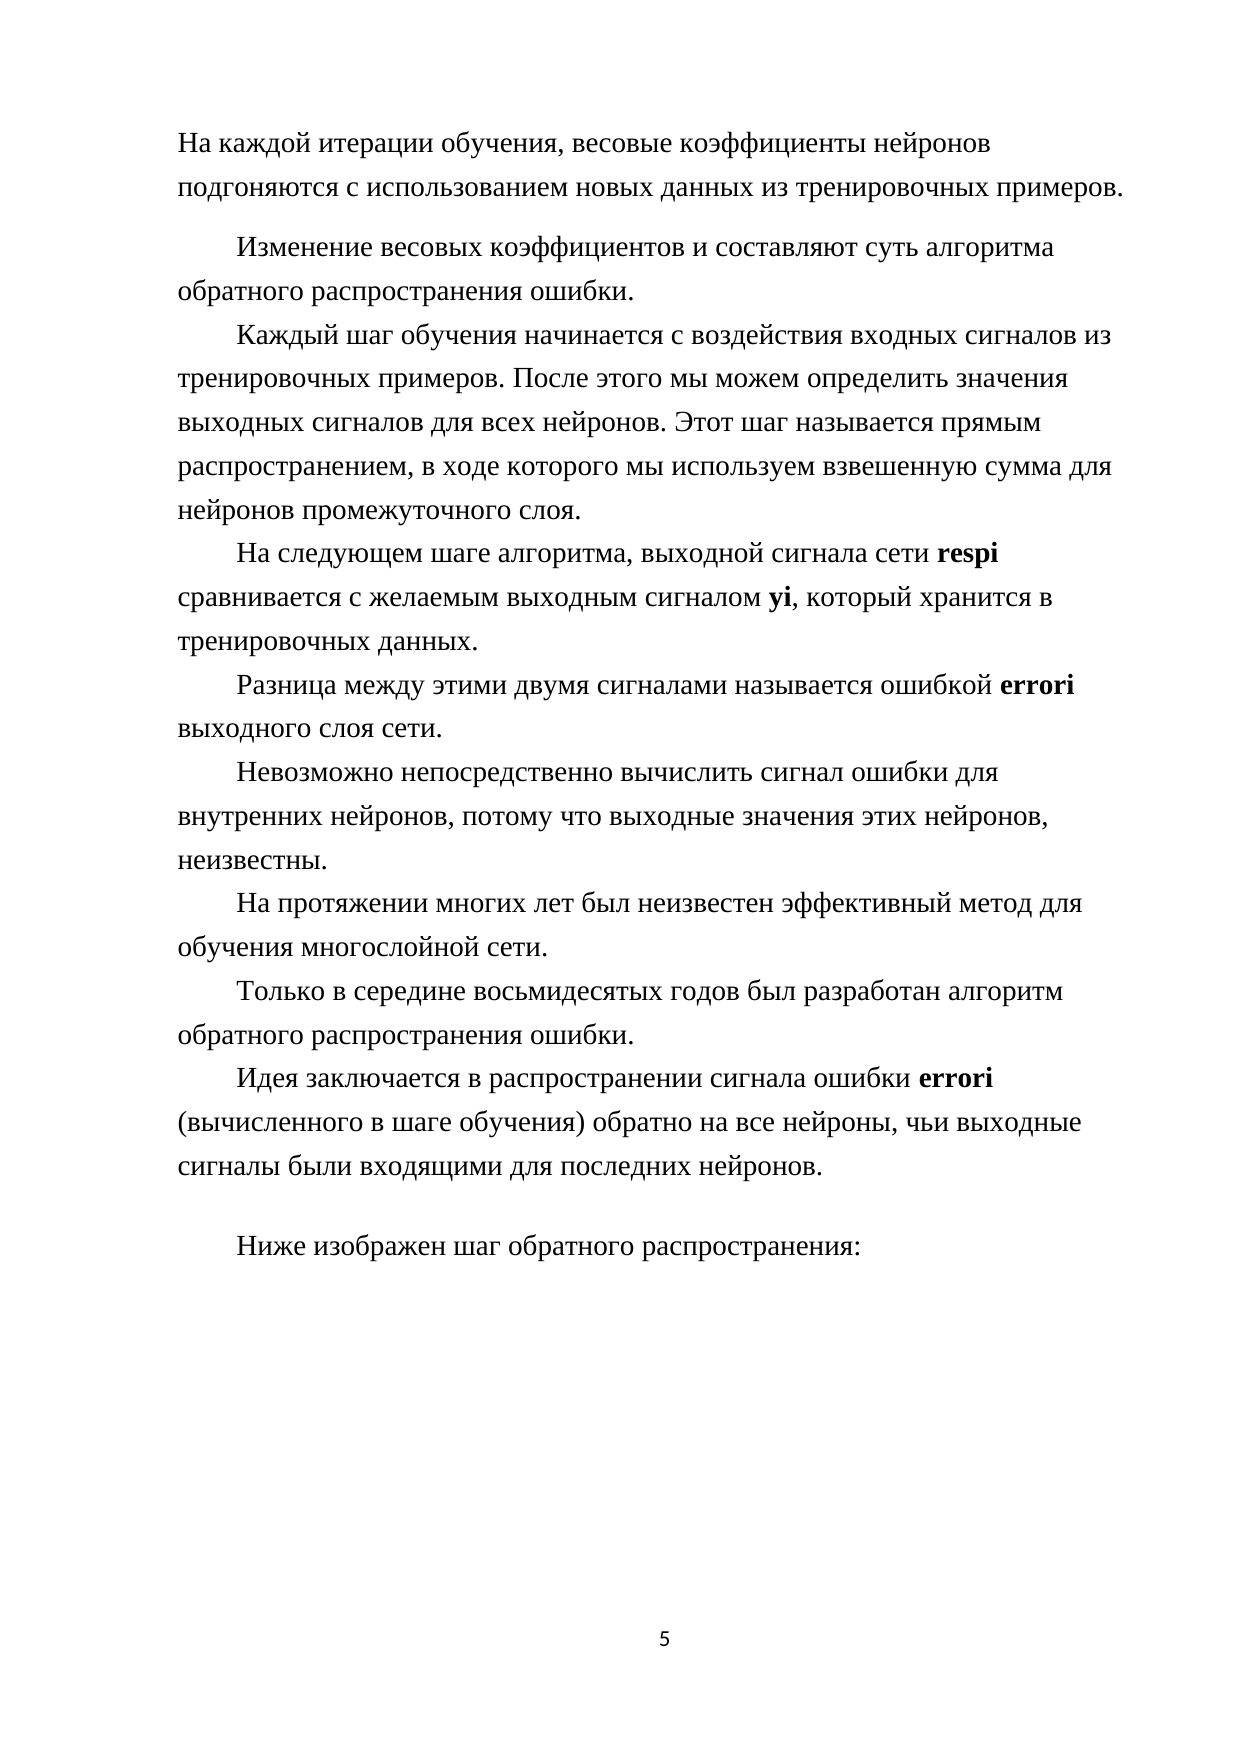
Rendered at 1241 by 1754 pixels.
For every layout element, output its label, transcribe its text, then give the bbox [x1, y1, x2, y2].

text Изменение весовых коэффициентов и составляют суть алгоритма обратного распространения ошибки. [177, 222, 1152, 307]
text Только в середине восьмидесятых годов был разработан алгоритм обратного распространения ошибки. [177, 966, 1152, 1050]
text Невозможно непосредственно вычислить сигнал ошибки для внутренних нейронов, потому что выходные значения этих нейронов, неизвестны. [177, 747, 1152, 875]
text Ниже изображен шаг обратного распространения: [177, 1221, 1152, 1261]
text Разница между этими двумя сигналами называется ошибкой errori выходного слоя сети. [177, 660, 1152, 744]
text На каждой итерации обучения, весовые коэффициенты нейронов подгоняются с использованием новых данных из тренировочных примеров. [177, 118, 1152, 202]
text Каждый шаг обучения начинается с воздействия входных сигналов из тренировочных примеров. После этого мы можем определить значения выходных сигналов для всех нейронов. Этот шаг называется прямым распространением, в ходе которого мы используем взвешенную сумма для нейронов промежуточного слоя. [177, 310, 1152, 525]
text На протяжении многих лет был неизвестен эффективный метод для обучения многослойной сети. [177, 878, 1152, 963]
text Идея заключается в распространении сигнала ошибки errori (вычисленного в шаге обучения) обратно на все нейроны, чьи выходные сигналы были входящими для последних нейронов. [177, 1053, 1152, 1182]
text На следующем шаге алгоритма, выходной сигнала сети respi сравнивается с желаемым выходным сигналом yi, который хранится в тренировочных данных. [177, 528, 1152, 657]
